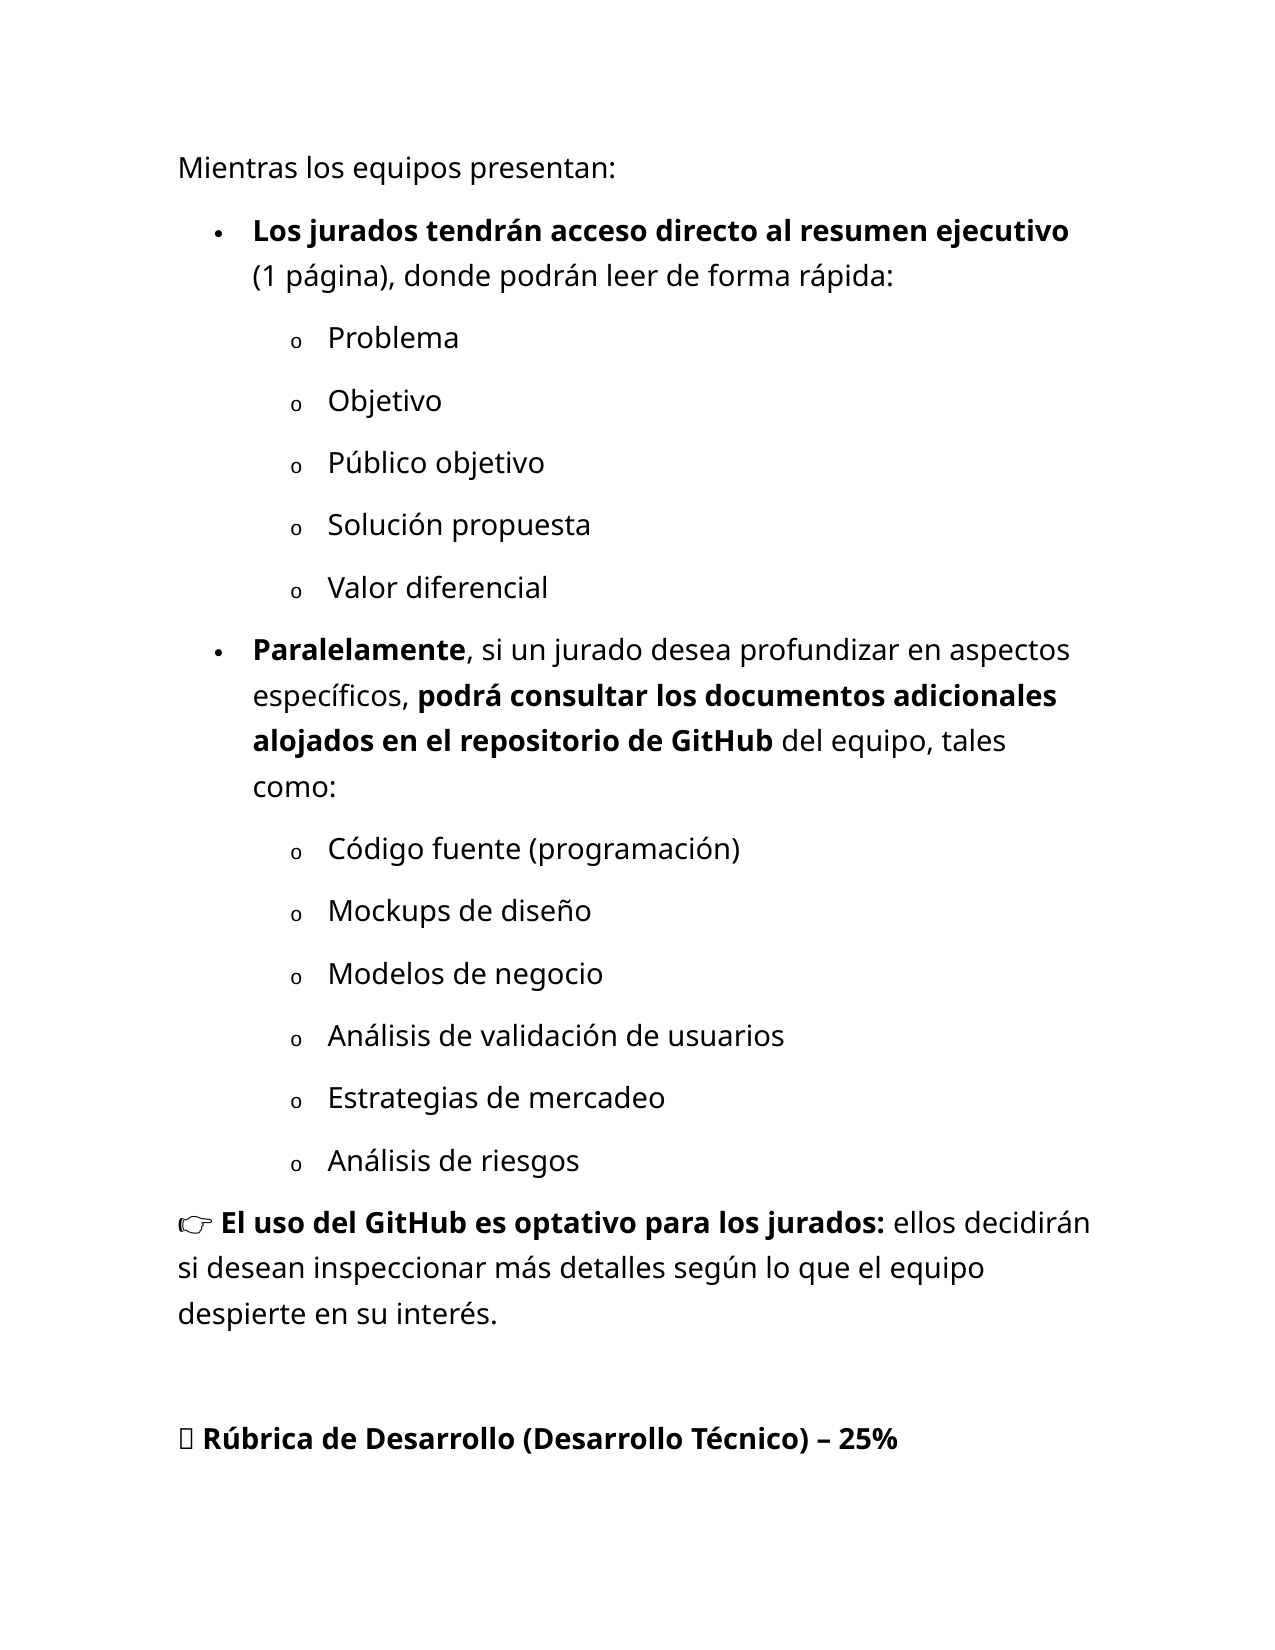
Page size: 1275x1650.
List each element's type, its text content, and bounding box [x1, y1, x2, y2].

list Problema [290, 318, 1098, 357]
text Mientras los equipos presentan: [177, 148, 1098, 187]
list Estrategias de mercadeo [290, 1078, 1098, 1117]
list Valor diferencial [290, 567, 1098, 607]
list Objetivo [290, 380, 1098, 420]
list Público objetivo [290, 442, 1098, 482]
list Paralelamente, si un jurado desea profundizar en aspectos específicos, podrá consultar los documentos adicionales alojados en el repositorio de GitHub del equipo, tales como: [215, 629, 1098, 806]
list Los jurados tendrán acceso directo al resumen ejecutivo (1 página), donde podrán leer de forma rápida: [215, 210, 1098, 295]
list Modelos de negocio [290, 953, 1098, 993]
text 🎯 Rúbrica de Desarrollo (Desarrollo Técnico) – 25% [177, 1418, 1098, 1458]
text 👉 El uso del GitHub es optativo para los jurados: ellos decidirán si desean inspeccionar más detalles según lo que el equipo despierte en su interés. [177, 1202, 1098, 1333]
list Código fuente (programación) [290, 828, 1098, 868]
list Solución propuesta [290, 505, 1098, 544]
list Análisis de validación de usuarios [290, 1015, 1098, 1055]
list Análisis de riesgos [290, 1140, 1098, 1179]
list Mockups de diseño [290, 891, 1098, 930]
